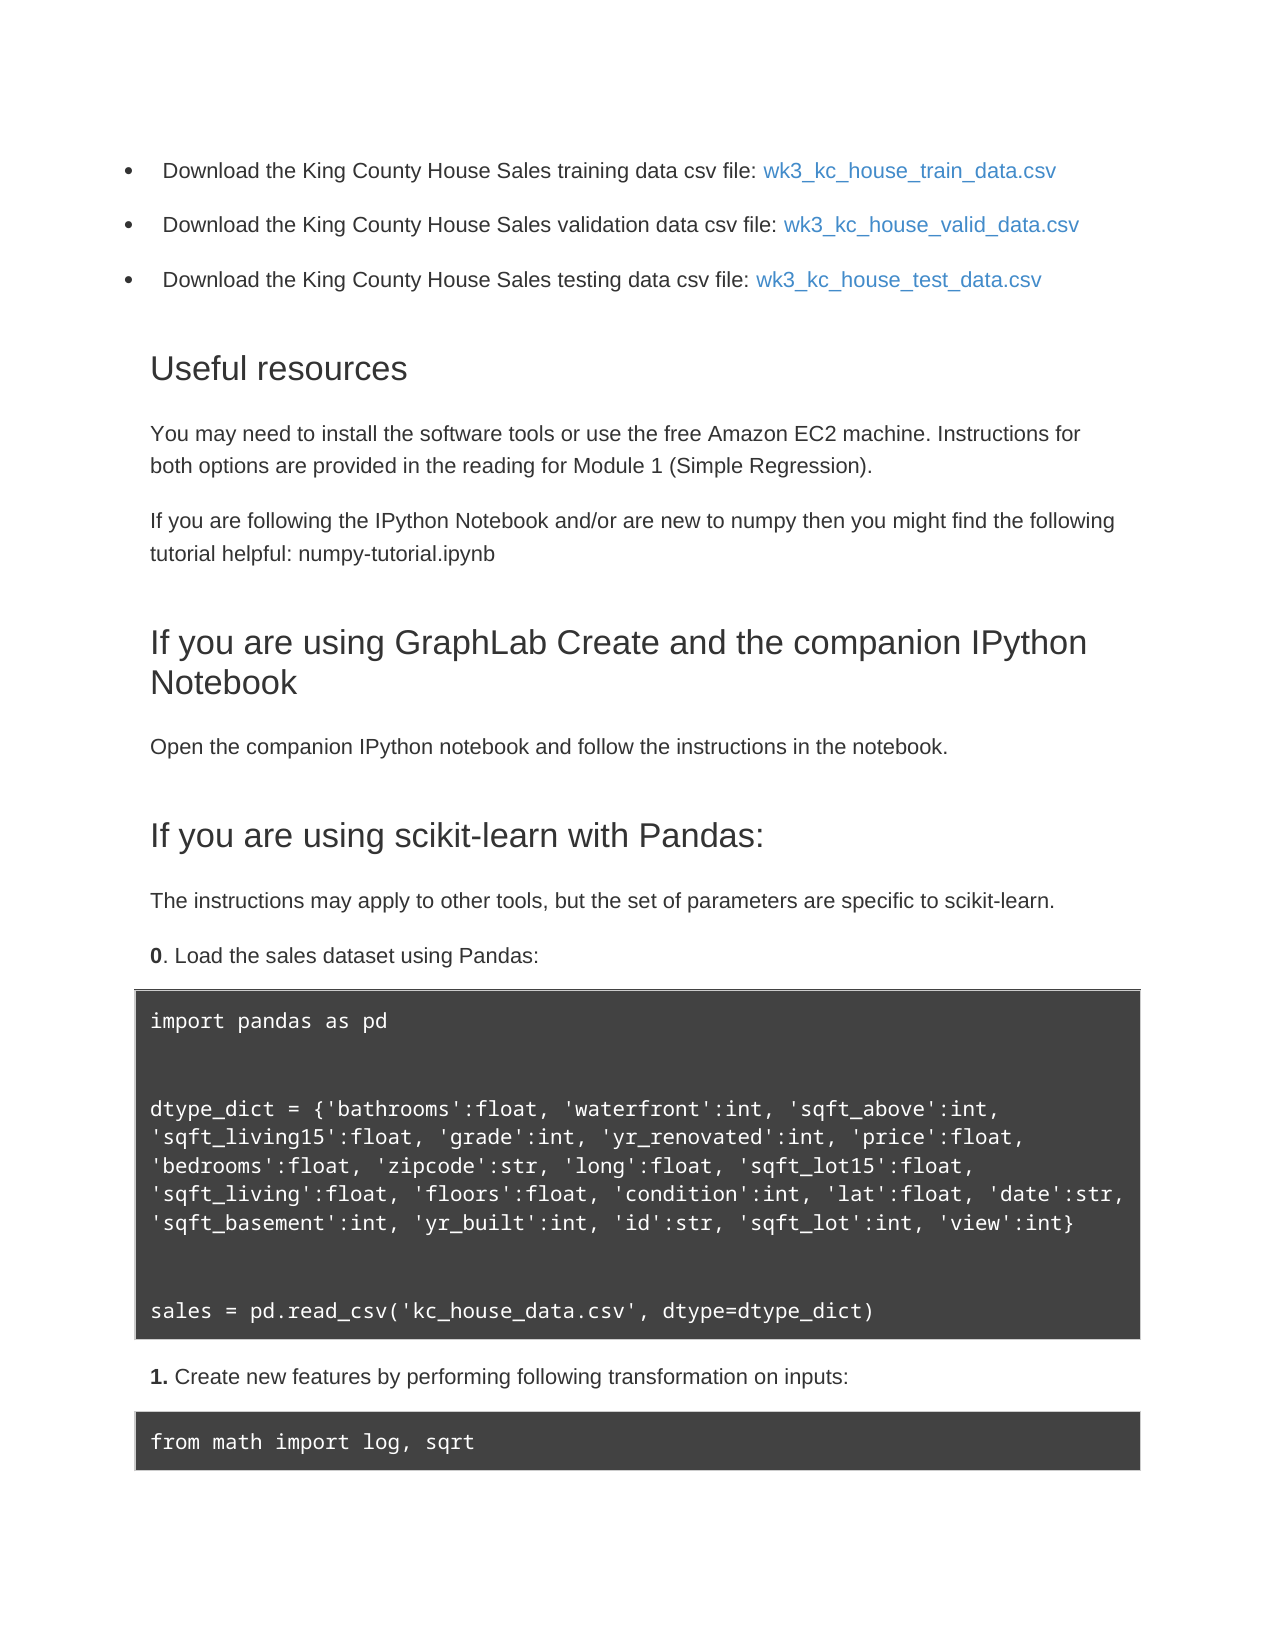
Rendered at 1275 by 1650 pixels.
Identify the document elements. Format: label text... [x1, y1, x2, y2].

list Download the King County House Sales training data csv file: wk3_kc_house_train_data.csv [125, 150, 1125, 183]
text Useful resources [150, 348, 1125, 388]
text sales = pd.read_csv('kc_house_data.csv', dtype=dtype_dict) [136, 1279, 1140, 1339]
text Open the companion IPython notebook and follow the instructions in the notebook. [150, 727, 1125, 759]
text If you are using GraphLab Create and the companion IPython Notebook [150, 622, 1125, 702]
list Download the King County House Sales testing data csv file: wk3_kc_house_test_data.csv [125, 259, 1125, 292]
list Download the King County House Sales validation data csv file: wk3_kc_house_valid_data.csv [125, 205, 1125, 237]
text from math import log, sqrt [136, 1412, 1140, 1470]
text If you are using scikit-learn with Pandas: [150, 816, 1125, 855]
text If you are following the IPython Notebook and/or are new to numpy then you might find the following tutorial helpful: numpy-tutorial.ipynb [150, 501, 1125, 566]
text 0. Load the sales dataset using Pandas: [150, 935, 1125, 968]
text The instructions may apply to other tools, but the set of parameters are specific to scikit-learn. [150, 880, 1125, 913]
text You may need to install the software tools or use the free Amazon EC2 machine. Instructions for both options are provided in the reading for Module 1 (Simple Regression). [150, 413, 1125, 479]
text dtype_dict = {'bathrooms':float, 'waterfront':int, 'sqft_above':int, 'sqft_living15':float, 'grade':int, 'yr_renovated':int, 'price':float, 'bedrooms':float, 'zipcode':str, 'long':float, 'sqft_lot15':float, 'sqft_living':float, 'floors':float, 'condition':int, 'lat':float, 'date':str, 'sqft_basement':int, 'yr_built':int, 'id':str, 'sqft_lot':int, 'view':int} [136, 1078, 1140, 1236]
text 1. Create new features by performing following transformation on inputs: [150, 1356, 1125, 1389]
text import pandas as pd [136, 991, 1140, 1034]
